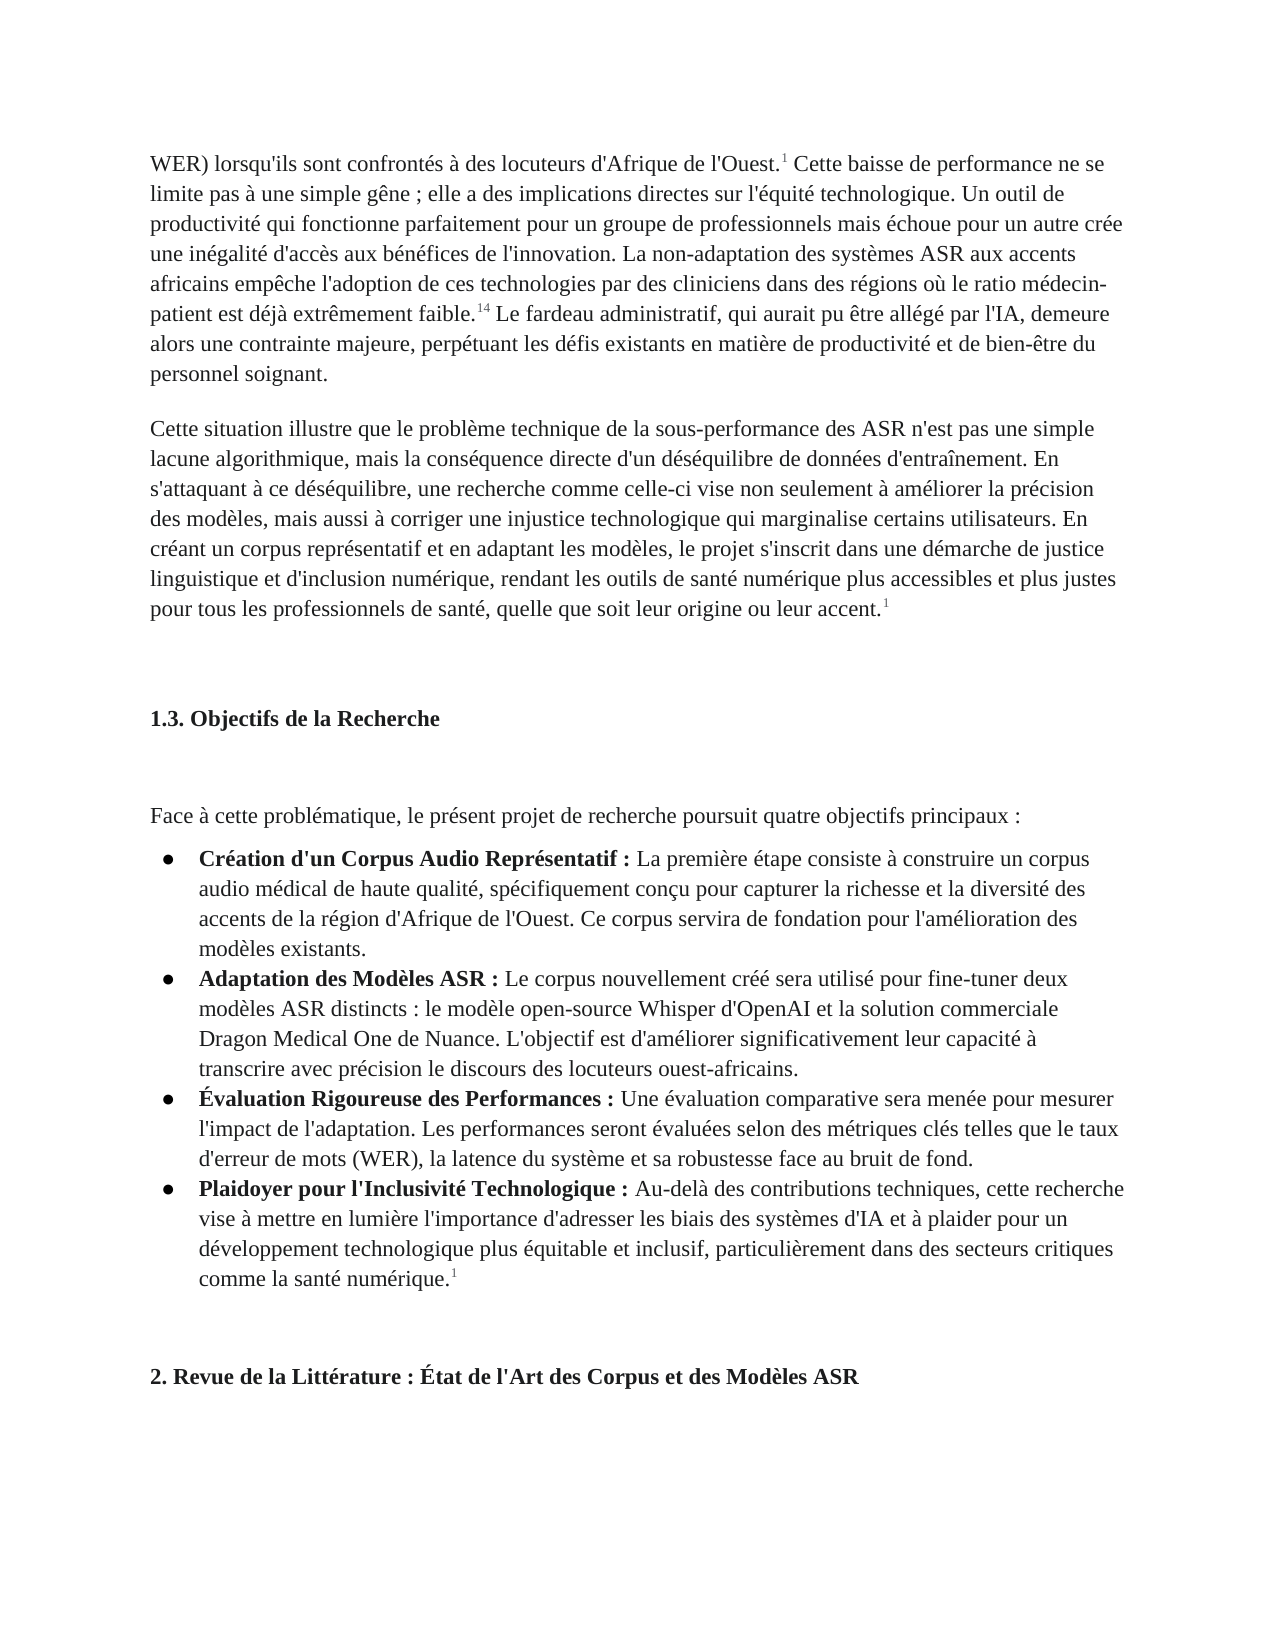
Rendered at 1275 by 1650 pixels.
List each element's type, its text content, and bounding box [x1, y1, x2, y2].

list Évaluation Rigoureuse des Performances : Une évaluation comparative sera menée pour mesurer l'impact de l'adaptation. Les performances seront évaluées selon des métriques clés telles que le taux d'erreur de mots (WER), la latence du système et sa robustesse face au bruit de fond. [161, 1085, 1125, 1172]
subtitle 2. Revue de la Littérature : État de l'Art des Corpus et des Modèles ASR [150, 1363, 1125, 1389]
text Cette situation illustre que le problème technique de la sous-performance des ASR n'est pas une simple lacune algorithmique, mais la conséquence directe d'un déséquilibre de données d'entraînement. En s'attaquant à ce déséquilibre, une recherche comme celle-ci vise non seulement à améliorer la précision des modèles, mais aussi à corriger une injustice technologique qui marginalise certains utilisateurs. En créant un corpus représentatif et en adaptant les modèles, le projet s'inscrit dans une démarche de justice linguistique et d'inclusion numérique, rendant les outils de santé numérique plus accessibles et plus justes pour tous les professionnels de santé, quelle que soit leur origine ou leur accent.1 [150, 415, 1125, 621]
list Plaidoyer pour l'Inclusivité Technologique : Au-delà des contributions techniques, cette recherche vise à mettre en lumière l'importance d'adresser les biais des systèmes d'IA et à plaider pour un développement technologique plus équitable et inclusif, particulièrement dans des secteurs critiques comme la santé numérique.1 [161, 1175, 1125, 1292]
subtitle 1.3. Objectifs de la Recherche [150, 705, 1125, 731]
list Adaptation des Modèles ASR : Le corpus nouvellement créé sera utilisé pour fine-tuner deux modèles ASR distincts : le modèle open-source Whisper d'OpenAI et la solution commerciale Dragon Medical One de Nuance. L'objectif est d'améliorer significativement leur capacité à transcrire avec précision le discours des locuteurs ouest-africains. [161, 965, 1125, 1082]
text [150, 150, 1125, 386]
text Face à cette problématique, le présent projet de recherche poursuit quatre objectifs principaux : [150, 802, 1125, 829]
list Création d'un Corpus Audio Représentatif : La première étape consiste à construire un corpus audio médical de haute qualité, spécifiquement conçu pour capturer la richesse et la diversité des accents de la région d'Afrique de l'Ouest. Ce corpus servira de fondation pour l'amélioration des modèles existants. [161, 845, 1125, 961]
